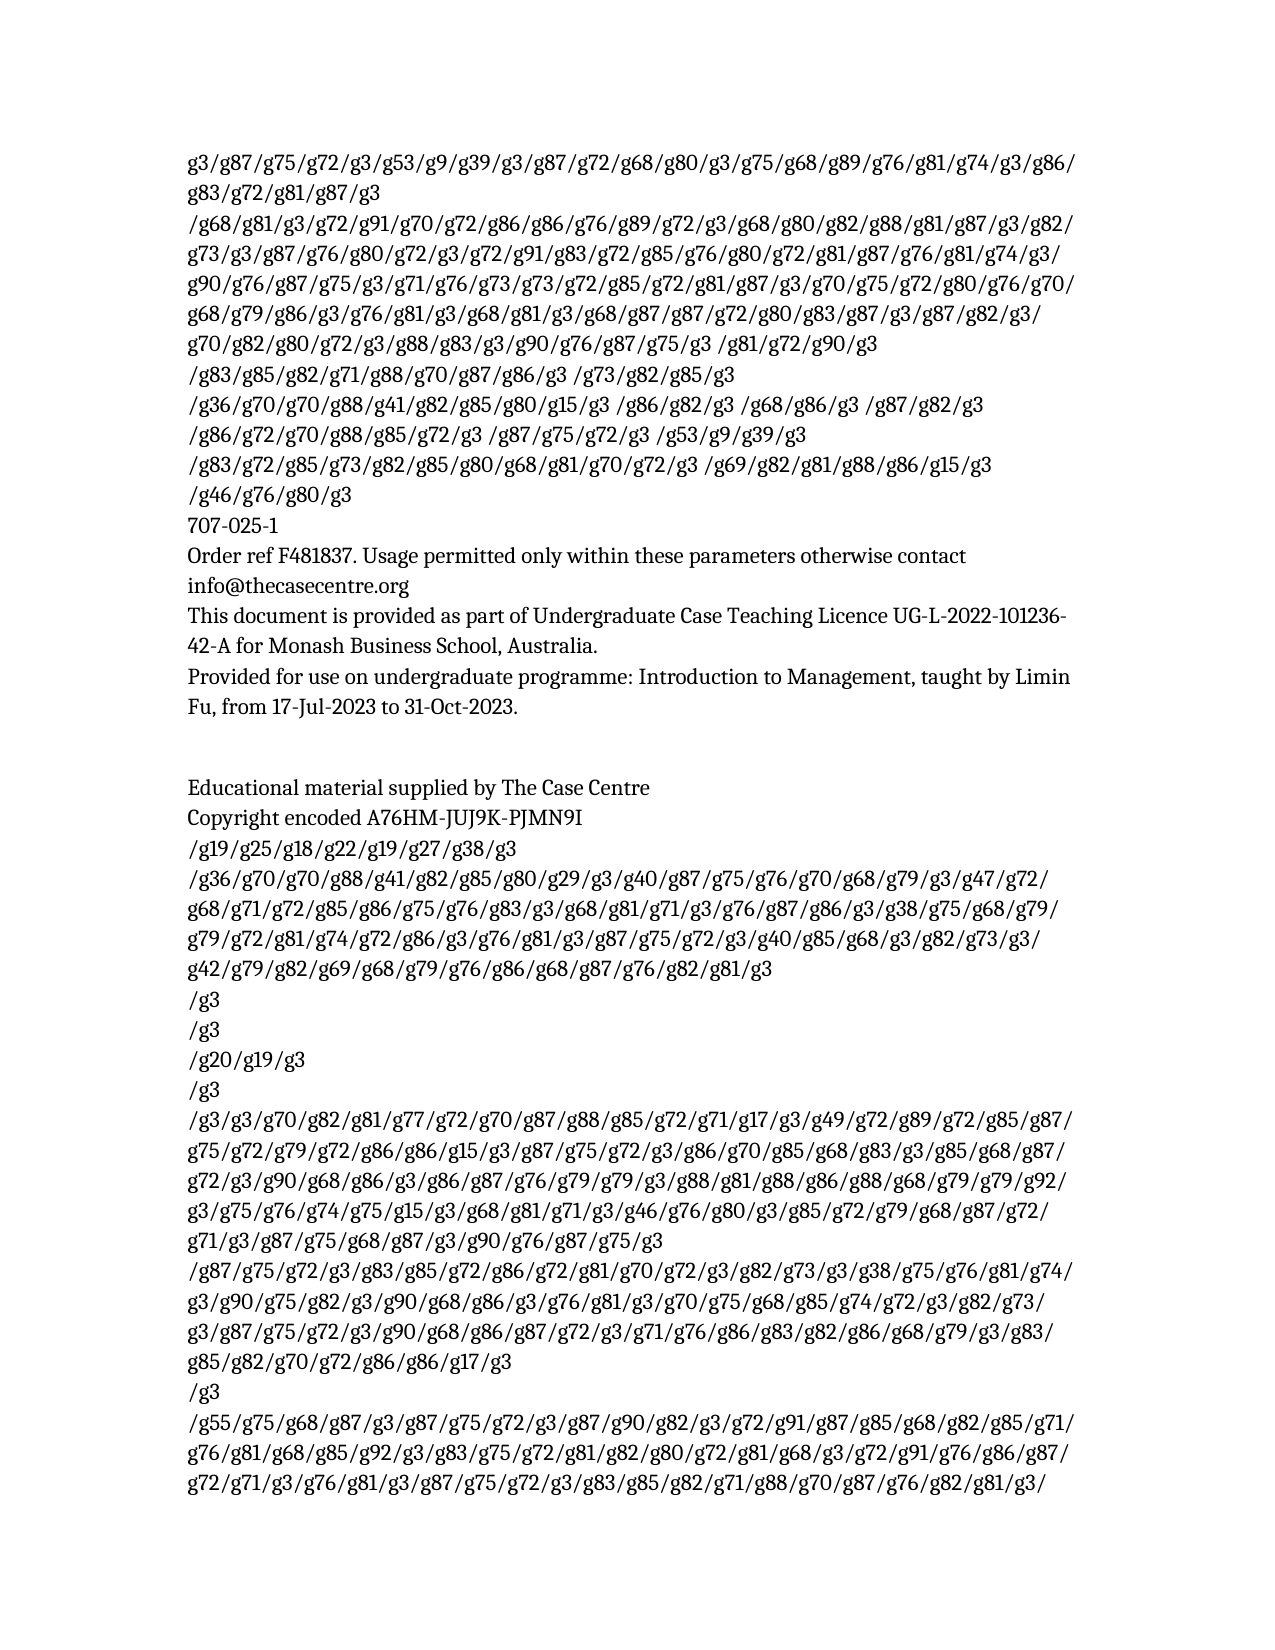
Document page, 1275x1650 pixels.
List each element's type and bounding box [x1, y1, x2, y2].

text [187, 150, 1087, 750]
text [187, 775, 1087, 1496]
